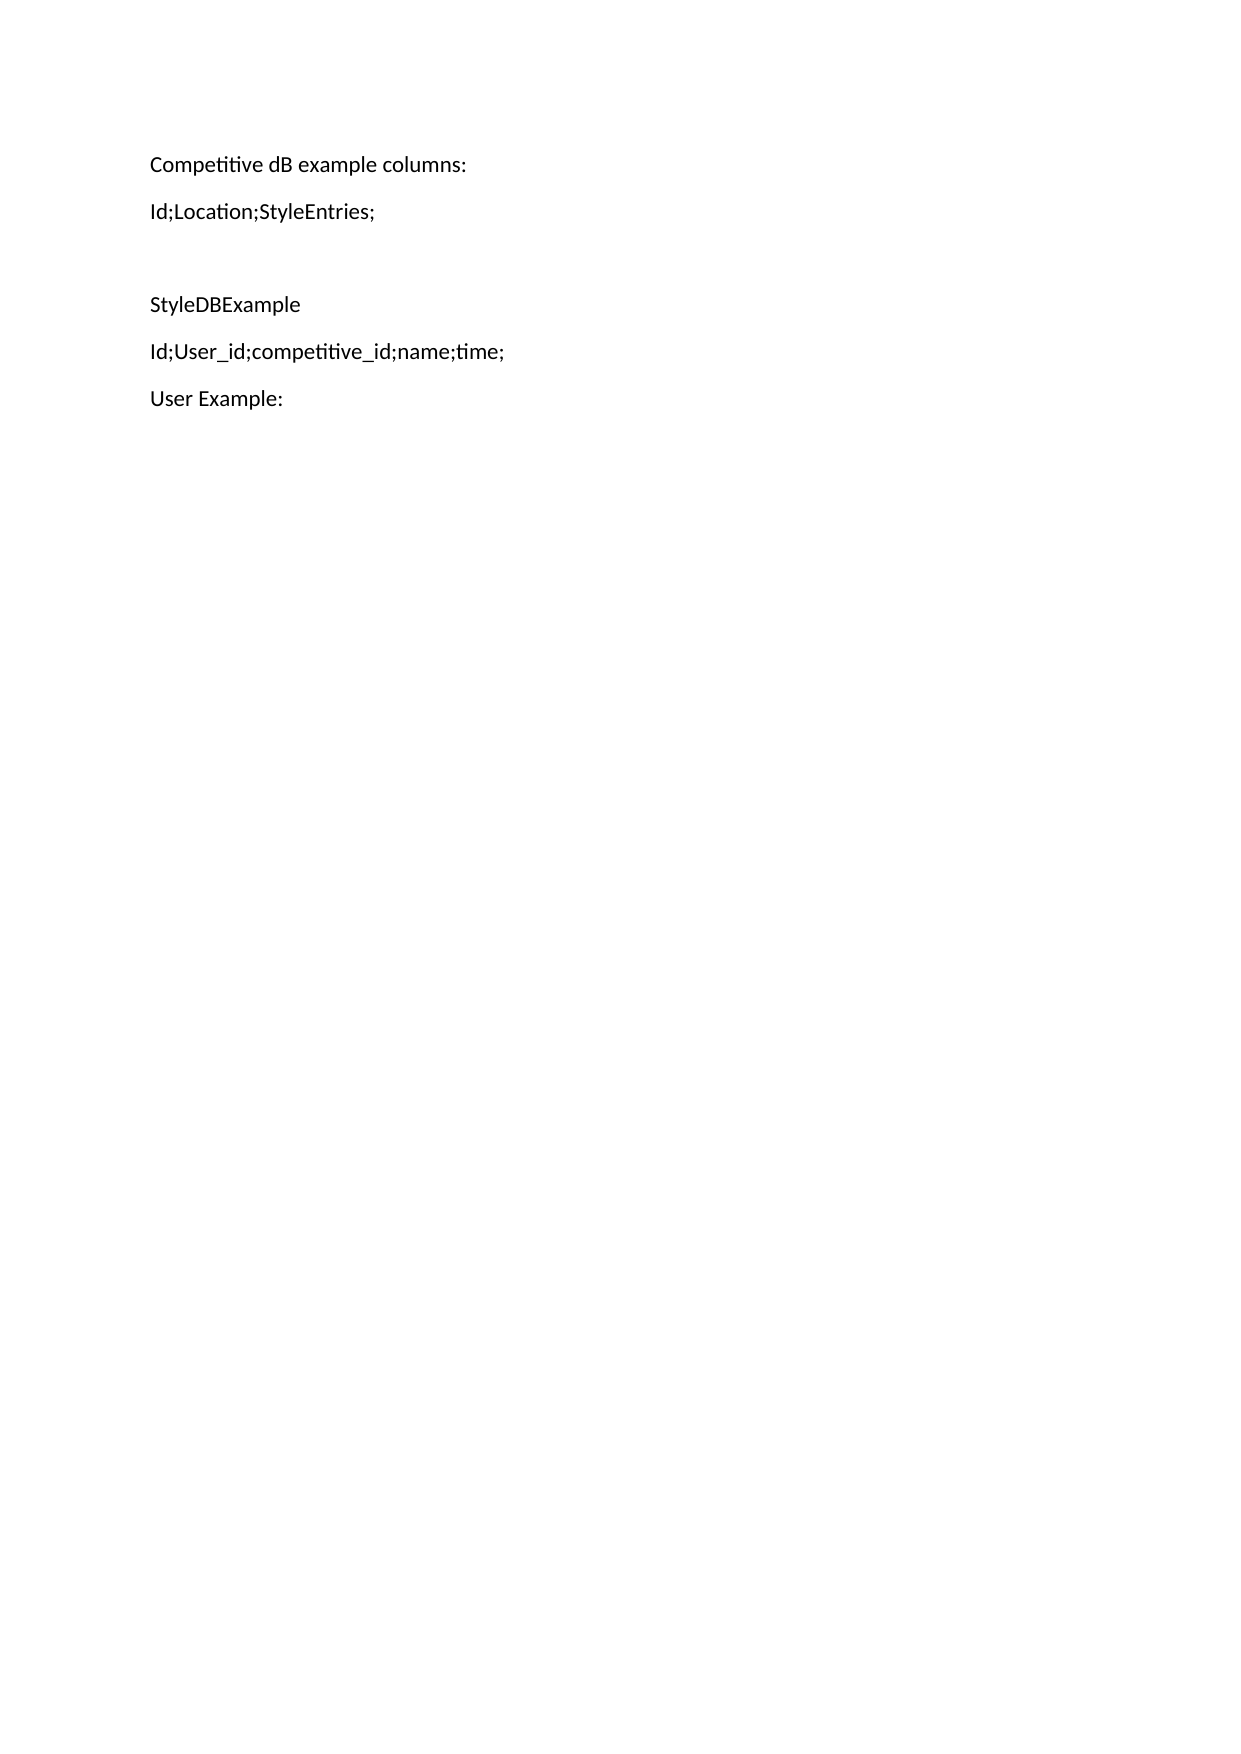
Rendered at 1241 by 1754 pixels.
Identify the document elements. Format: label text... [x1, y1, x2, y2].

text Competitive dB example columns: [150, 150, 1090, 178]
text User Example: [150, 384, 1090, 412]
text StyleDBExample [150, 291, 1090, 319]
text Id;User_id;competitive_id;name;time; [150, 337, 1090, 366]
text Id;Location;StyleEntries; [150, 197, 1090, 225]
